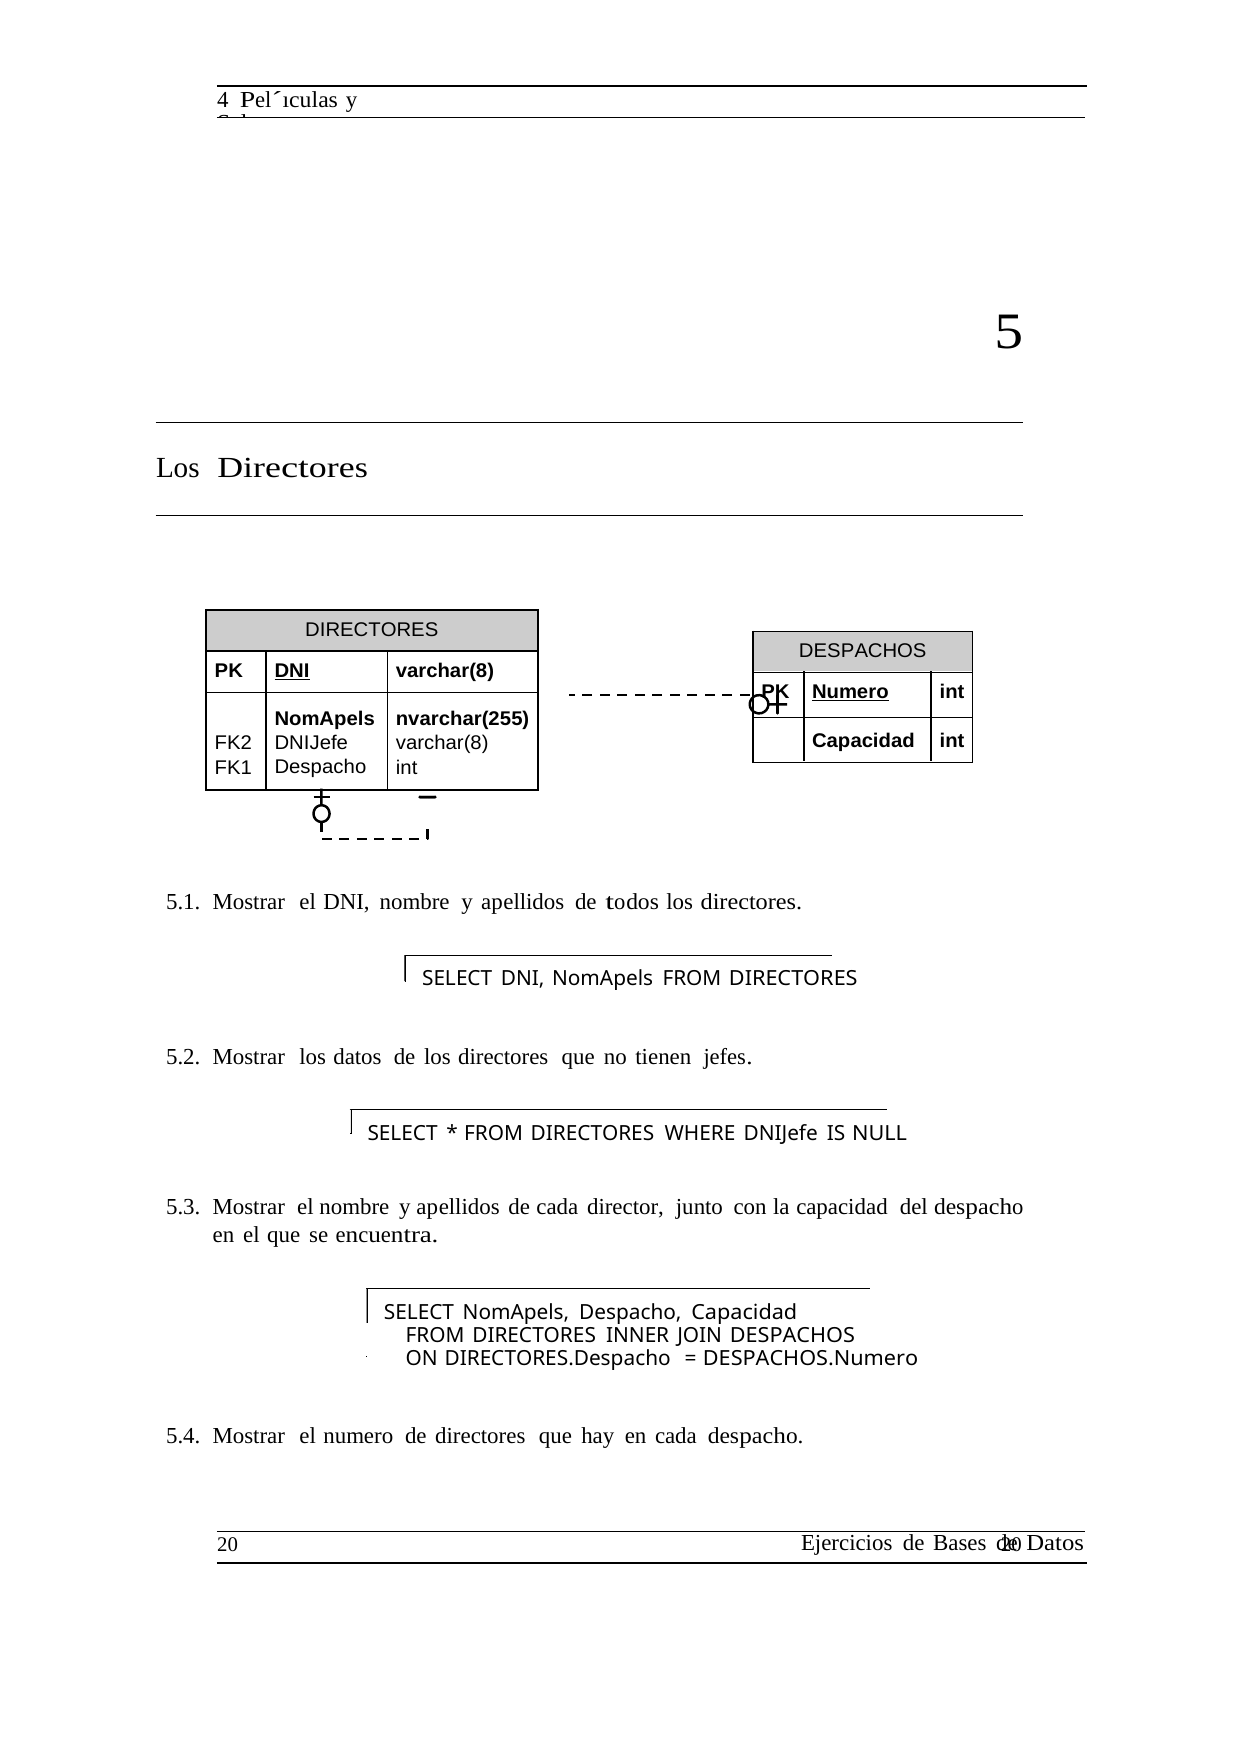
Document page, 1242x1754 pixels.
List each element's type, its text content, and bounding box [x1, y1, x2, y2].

table_cell FK2 FK1 [207, 693, 265, 789]
table_cell PK [207, 652, 265, 692]
text 5.3. Mostrar el nombre y apellidos de cada director, junto con la capacidad del despacho en el que se encuentra. [166, 1193, 1029, 1247]
text 5.1. Mostrar el DNI, nombre y apellidos de todos los directores. [166, 888, 1067, 913]
text 5.2. Mostrar los datos de los directores que no tienen jefes. [166, 1043, 1067, 1068]
table_cell DNI [267, 652, 387, 692]
text ON DIRECTORES.Despacho = DESPACHOS.Numero [405, 1344, 1067, 1367]
text FROM DIRECTORES INNER JOIN DESPACHOS [405, 1321, 1067, 1344]
table_cell NomApels DNIJefe Despacho [267, 693, 387, 789]
text SELECT DNI, NomApels FROM DIRECTORES [422, 962, 1067, 987]
table_cell varchar(8) [388, 652, 537, 692]
text SELECT * FROM DIRECTORES WHERE DNIJefe IS NULL [367, 1117, 1067, 1142]
text 5.4. Mostrar el numero de directores que hay en cada despacho. [166, 1423, 1067, 1449]
table_cell nvarchar(255) varchar(8) int [388, 693, 537, 789]
table_header DIRECTORES [207, 611, 537, 650]
text Los Directores [156, 450, 1067, 483]
text SELECT NomApels, Despacho, Capacidad [384, 1296, 1067, 1321]
